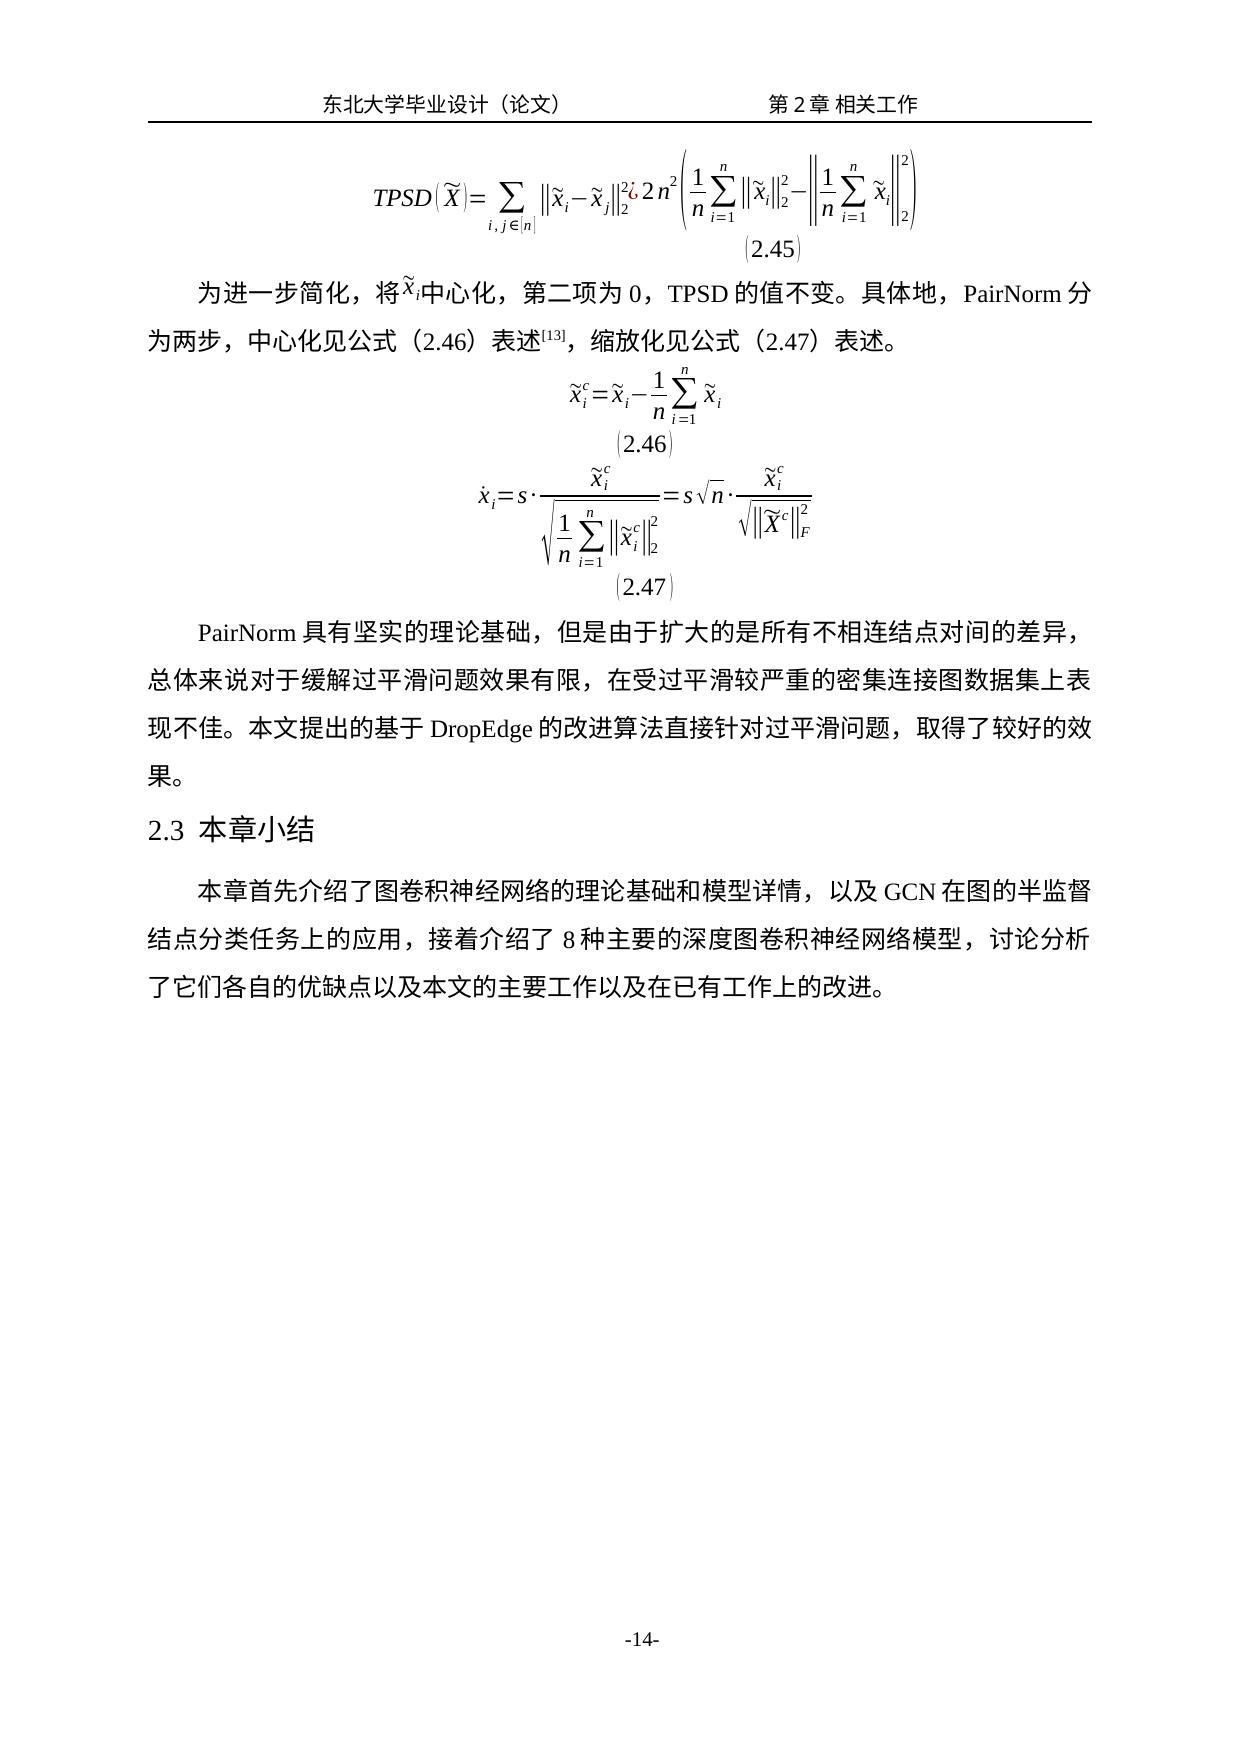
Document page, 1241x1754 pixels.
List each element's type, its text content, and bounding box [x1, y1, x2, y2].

text PairNorm具有坚实的理论基础，但是由于扩大的是所有不相连结点对间的差异，总体来说对于缓解过平滑问题效果有限，在受过平滑较严重的密集连接图数据集上表现不佳。本文提出的基于DropEdge的改进算法直接针对过平滑问题，取得了较好的效果。 [148, 603, 1092, 794]
subtitle 2.3 本章小结 [148, 807, 1092, 849]
text 本章首先介绍了图卷积神经网络的理论基础和模型详情，以及GCN在图的半监督结点分类任务上的应用，接着介绍了8种主要的深度图卷积神经网络模型，讨论分析了它们各自的优缺点以及本文的主要工作以及在已有工作上的改进。 [148, 862, 1092, 1006]
text 为进一步简化，将中心化，第二项为0，TPSD的值不变。具体地，PairNorm分为两步，中心化见公式（2.46）表述[13]，缩放化见公式（2.47）表述。 [148, 264, 1092, 360]
